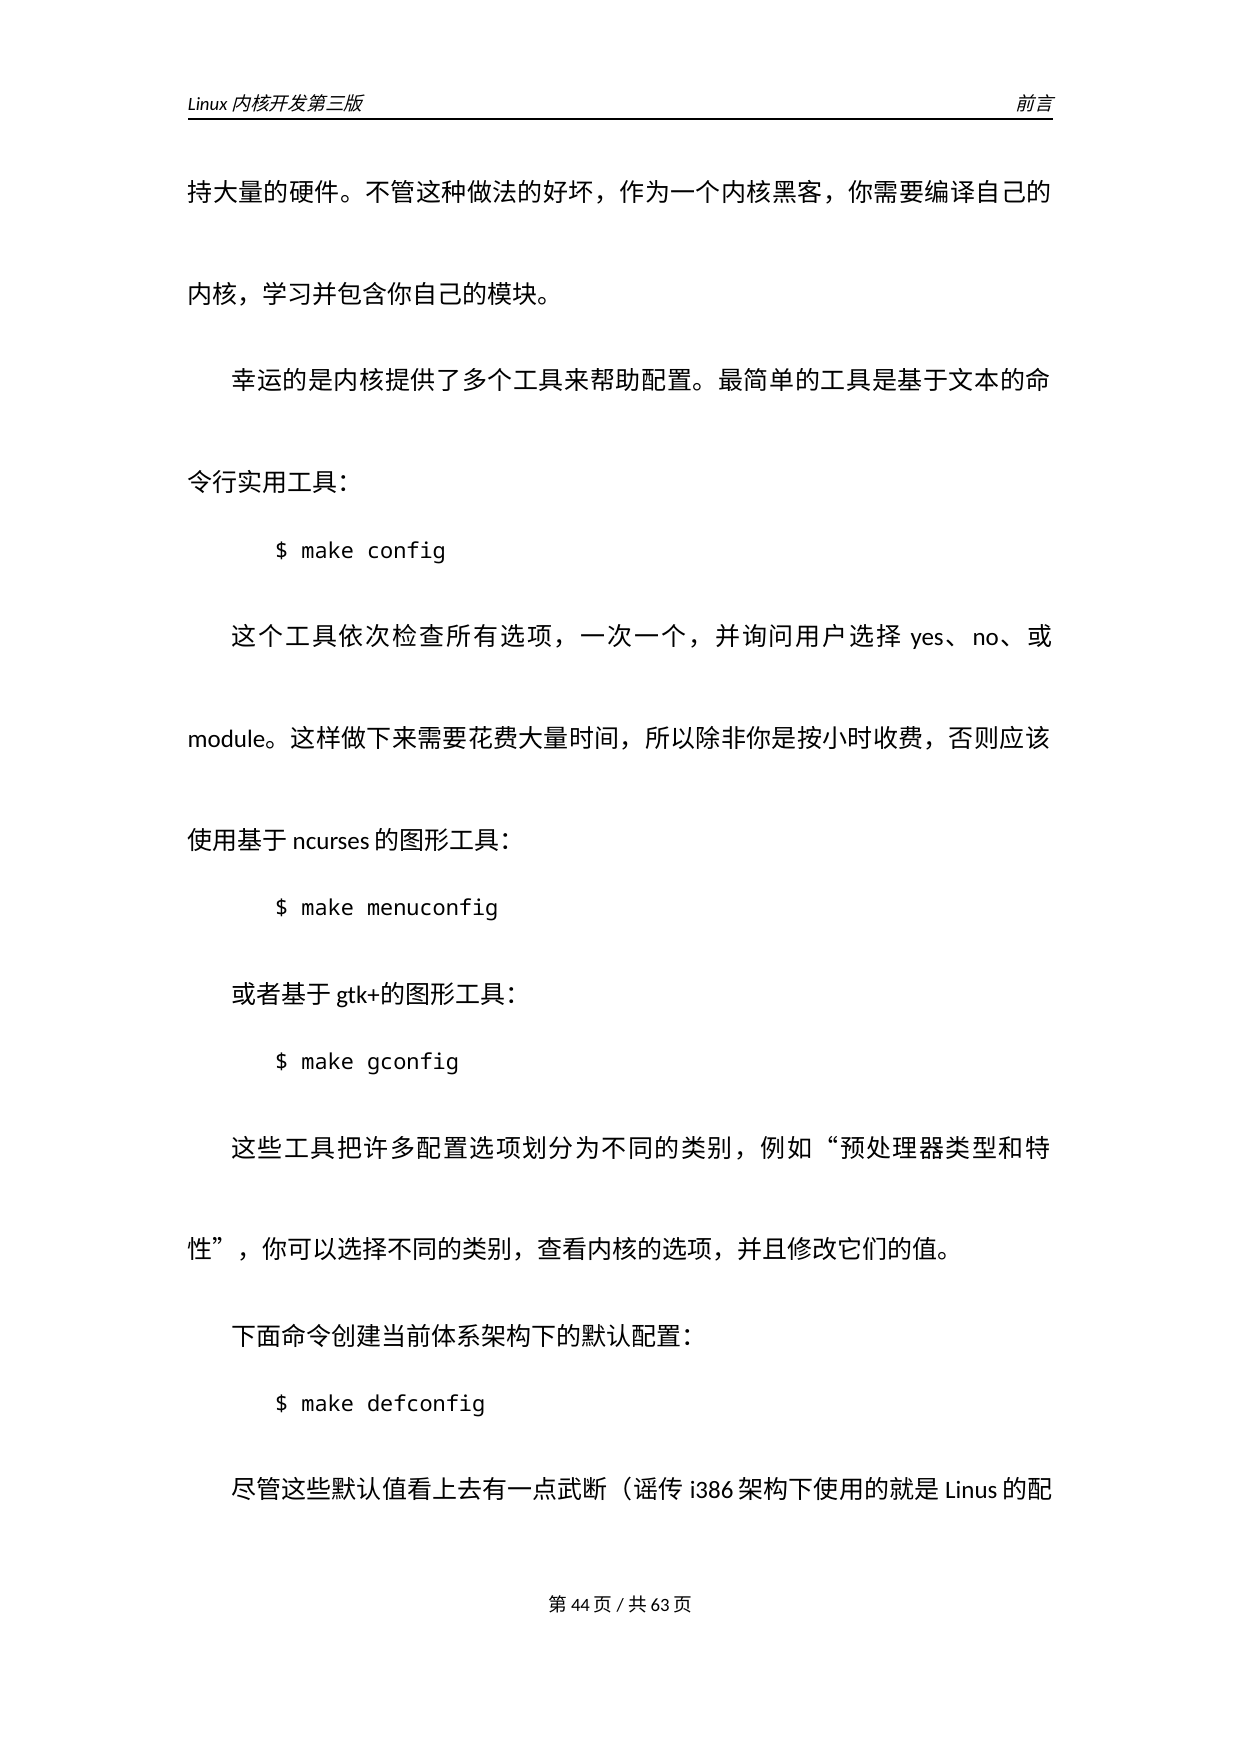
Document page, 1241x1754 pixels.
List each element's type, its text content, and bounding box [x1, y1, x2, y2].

text 幸运的是内核提供了多个工具来帮助配置。最简单的工具是基于文本的命令行实用工具： [187, 345, 1053, 514]
text 下面命令创建当前体系架构下的默认配置： [187, 1300, 1053, 1368]
text 这些工具把许多配置选项划分为不同的类别，例如“预处理器类型和特性”，你可以选择不同的类别，查看内核的选项，并且修改它们的值。 [187, 1112, 1053, 1282]
text 这个工具依次检查所有选项，一次一个，并询问用户选择yes、no、或module。这样做下来需要花费大量时间，所以除非你是按小时收费，否则应该使用基于ncurses的图形工具： [187, 601, 1053, 872]
text $ make menuconfig [231, 890, 1053, 924]
text $ make config [231, 533, 1053, 567]
text $ make gconfig [231, 1044, 1053, 1078]
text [187, 157, 1053, 327]
text 或者基于gtk+的图形工具： [187, 958, 1053, 1026]
text $ make defconfig [231, 1386, 1053, 1420]
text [187, 1454, 1053, 1522]
